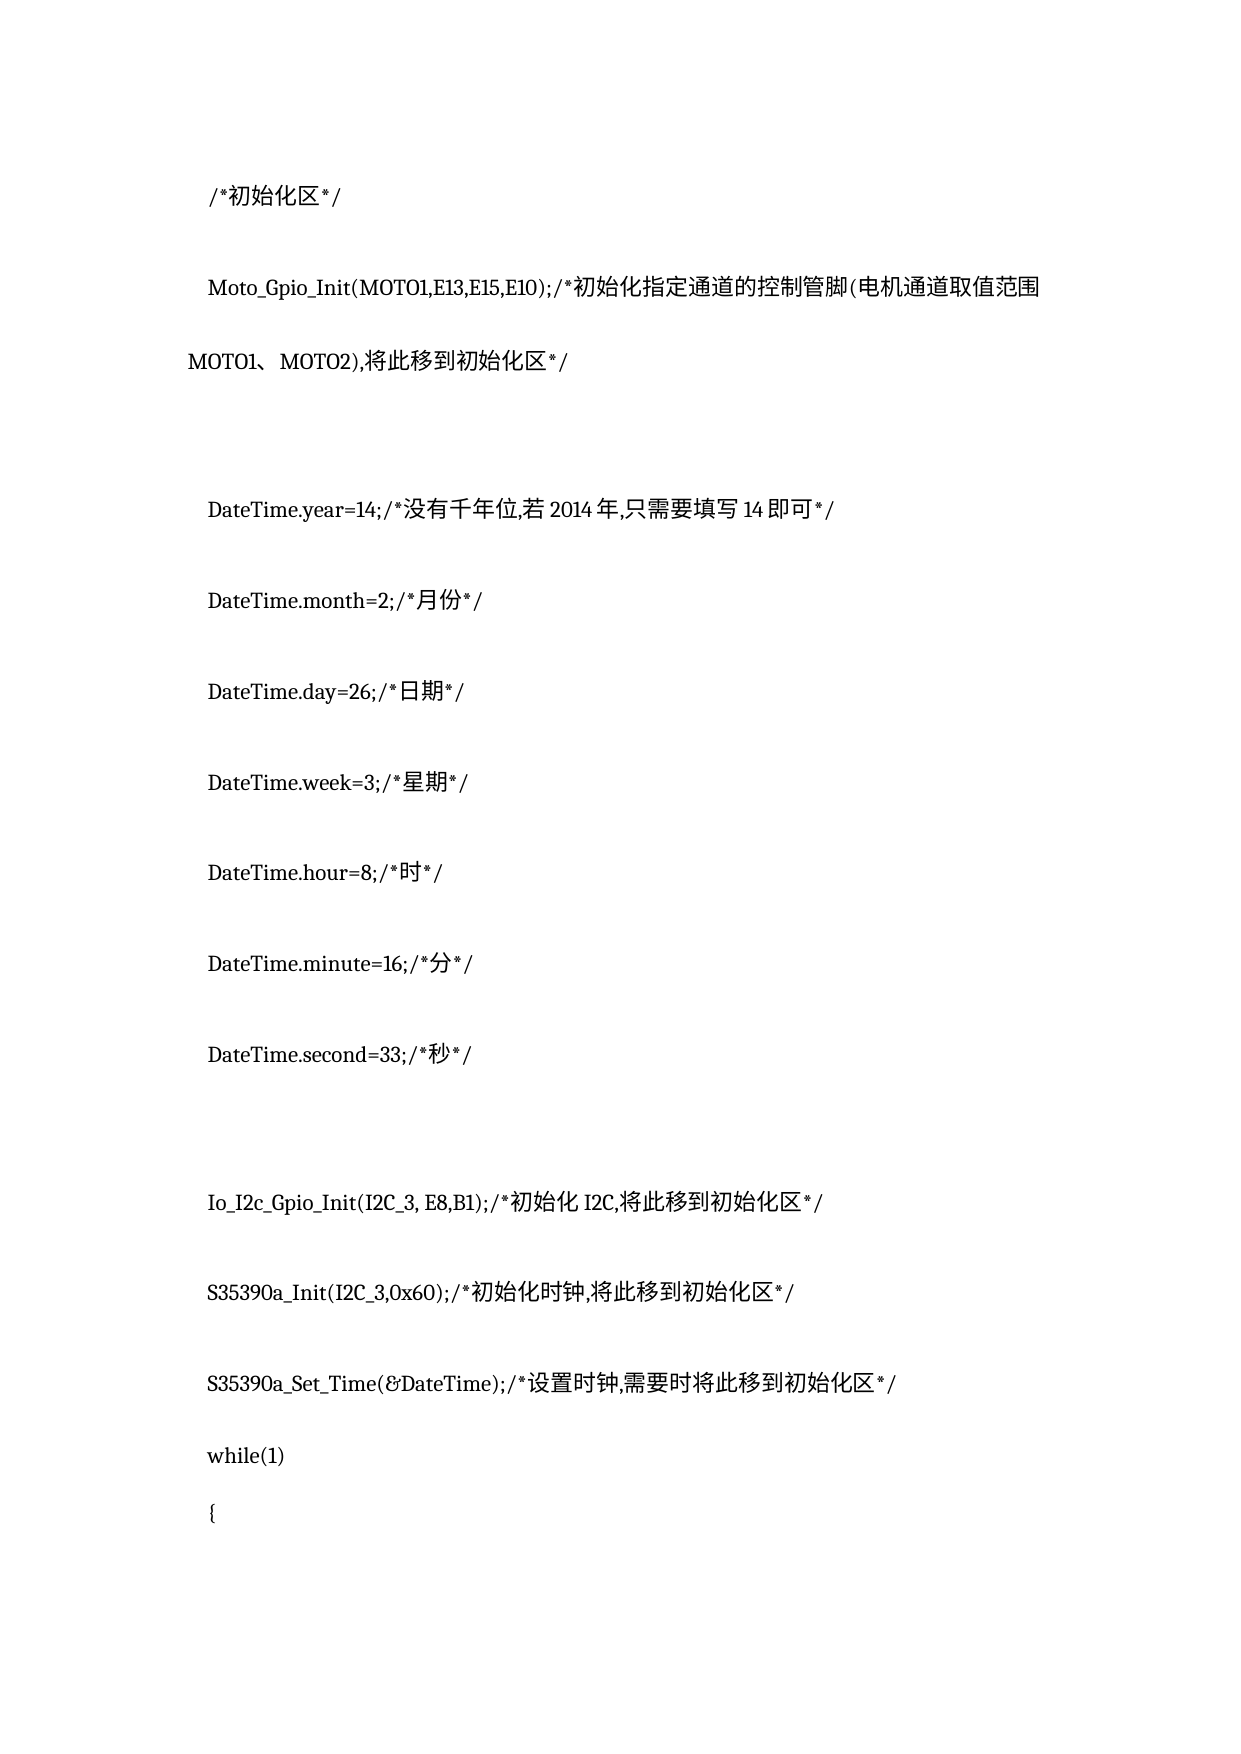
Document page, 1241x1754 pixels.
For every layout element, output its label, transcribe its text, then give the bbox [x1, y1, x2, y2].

text S35390a_Init(I2C_3,0x60);/*初始化时钟,将此移到初始化区*/ [187, 1258, 1053, 1323]
text { [187, 1497, 1053, 1529]
text /*初始化区*/ [187, 162, 1053, 227]
text DateTime.year=14;/*没有千年位,若2014年,只需要填写14即可*/ [187, 475, 1053, 540]
text DateTime.week=3;/*星期*/ [187, 747, 1053, 812]
text Io_I2c_Gpio_Init(I2C_3, E8,B1);/*初始化I2C,将此移到初始化区*/ [187, 1168, 1053, 1233]
text while(1) [187, 1440, 1053, 1472]
text DateTime.hour=8;/*时*/ [187, 838, 1053, 903]
text S35390a_Set_Time(&DateTime);/*设置时钟,需要时将此移到初始化区*/ [187, 1349, 1053, 1414]
text DateTime.minute=16;/*分*/ [187, 929, 1053, 994]
text DateTime.second=33;/*秒*/ [187, 1020, 1053, 1085]
text Moto_Gpio_Init(MOTO1,E13,E15,E10);/*初始化指定通道的控制管脚(电机通道取值范围MOTO1、MOTO2),将此移到初始化区*/ [187, 253, 1053, 392]
text DateTime.month=2;/*月份*/ [187, 566, 1053, 631]
text DateTime.day=26;/*日期*/ [187, 657, 1053, 722]
